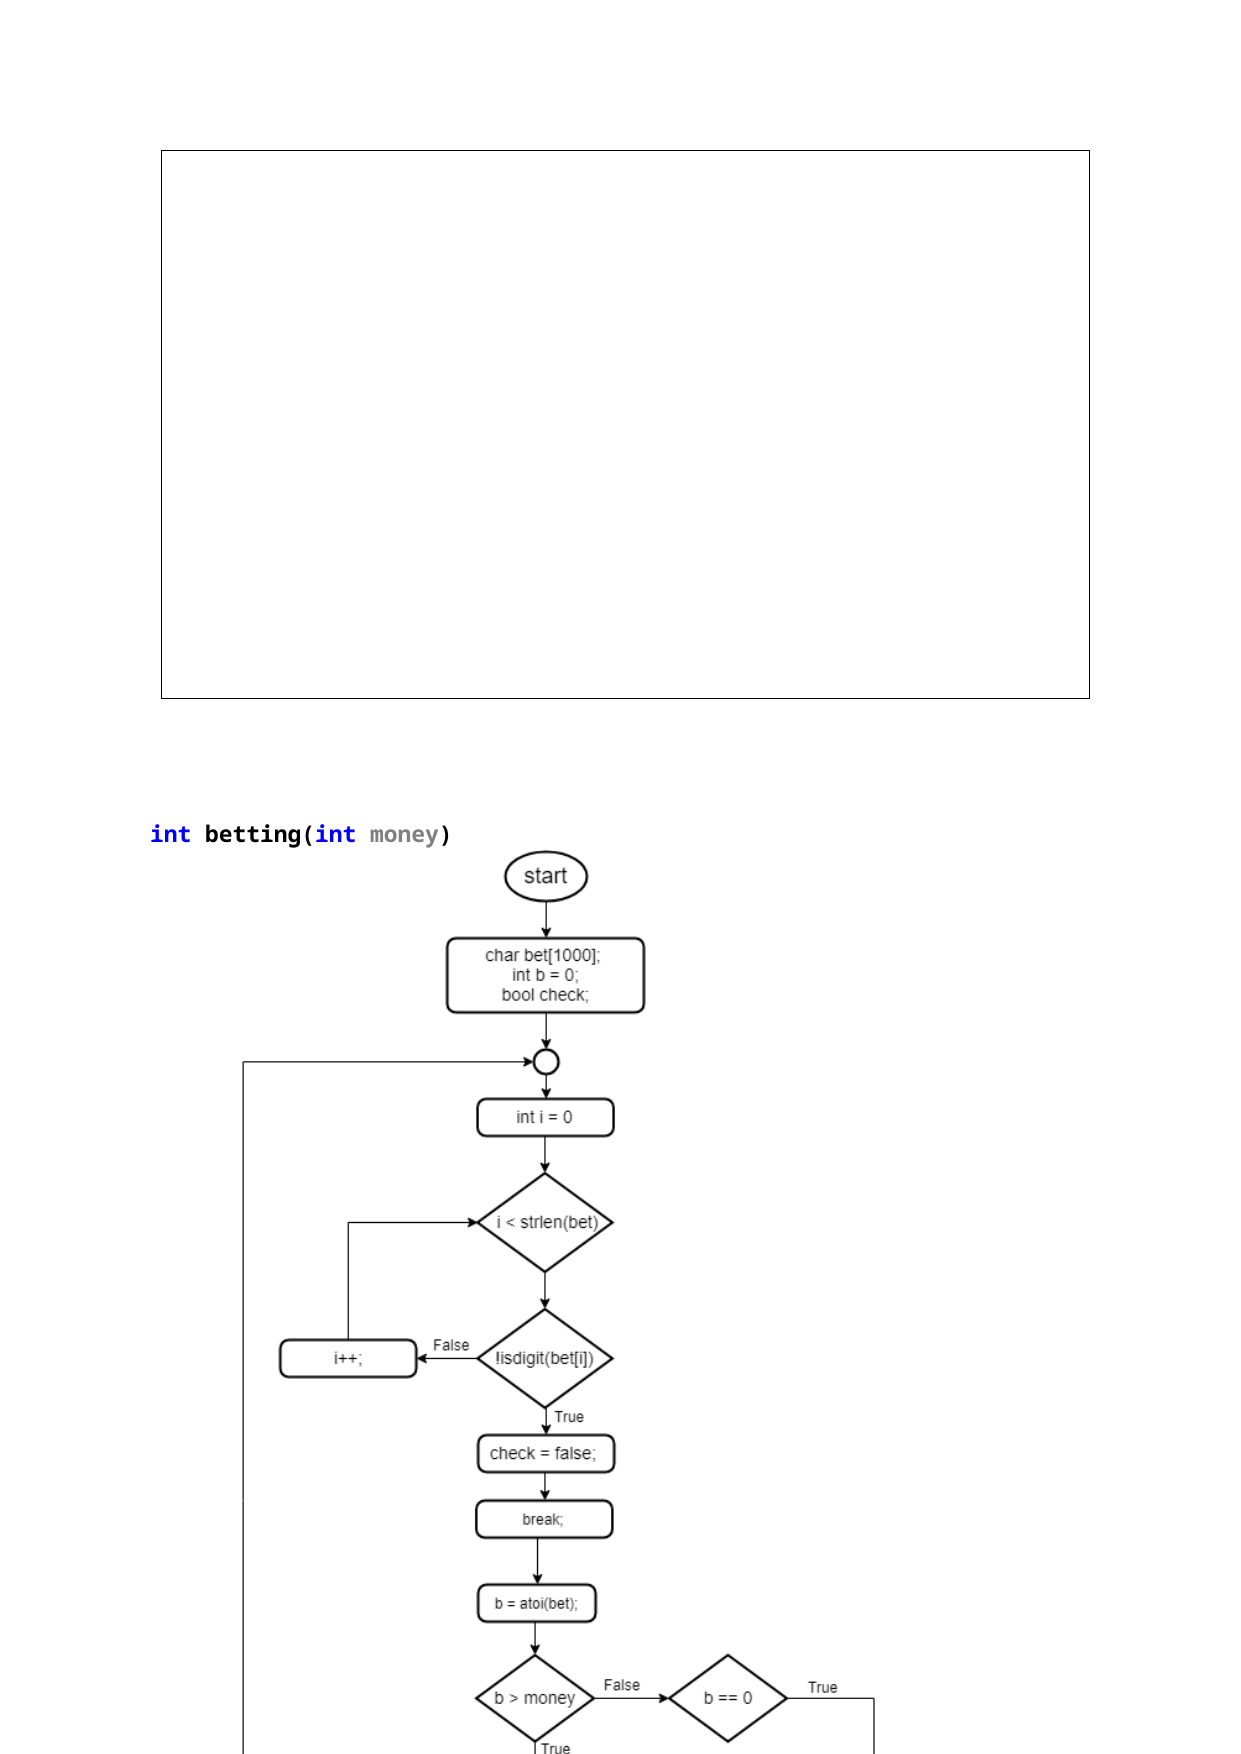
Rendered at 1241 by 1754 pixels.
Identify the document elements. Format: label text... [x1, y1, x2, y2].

picture [234, 850, 1012, 1754]
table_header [162, 151, 1089, 698]
text int betting(int money) [150, 818, 1090, 849]
